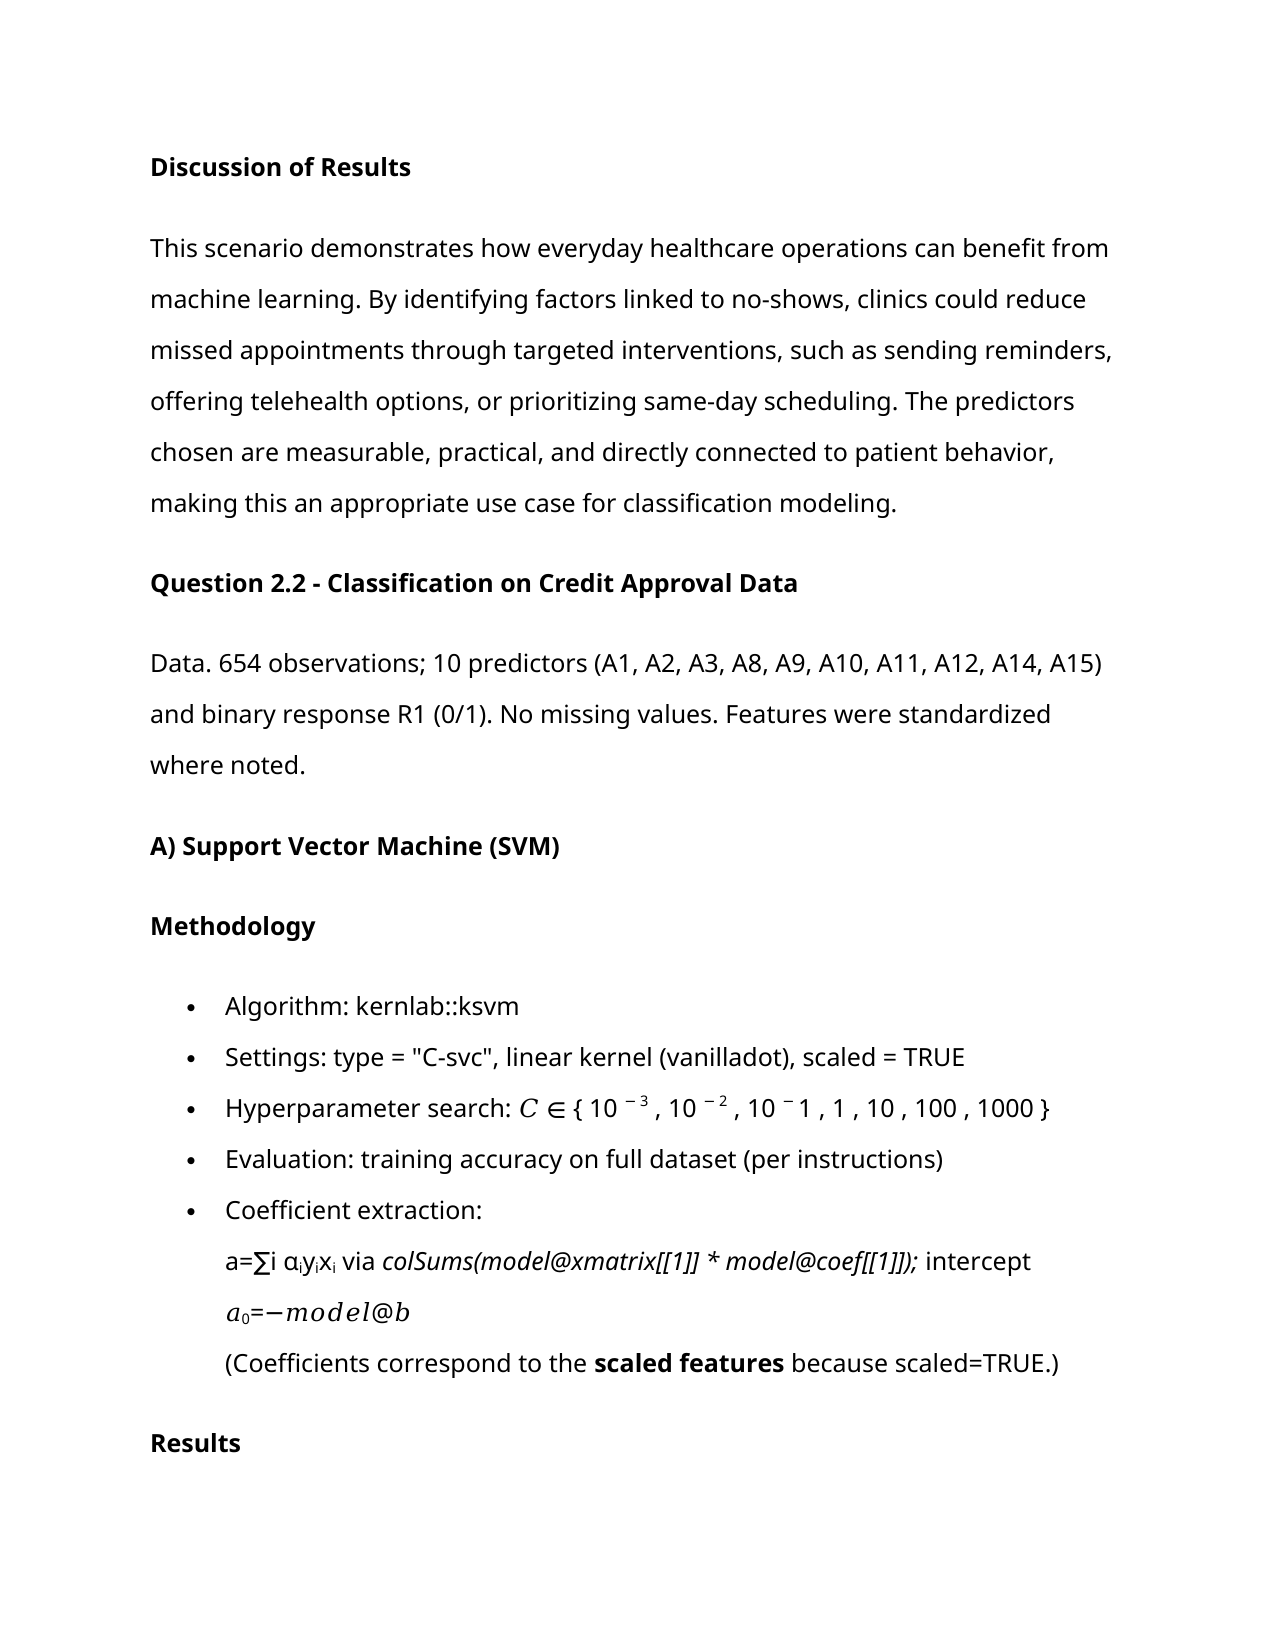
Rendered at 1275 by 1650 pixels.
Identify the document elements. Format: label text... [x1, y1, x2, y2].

text A) Support Vector Machine (SVM) [150, 828, 1125, 862]
text Results [150, 1426, 1125, 1460]
list Coefficient extraction: a=∑i αiyixi via colSums(model@xmatrix[[1]] * model@coef[[1]]); intercept 𝑎0=−𝑚𝑜𝑑𝑒𝑙@𝑏 (Coefficients correspond to the scaled features because scaled=TRUE.) [187, 1193, 1125, 1380]
list Hyperparameter search: 𝐶 ∈ { 10 − 3 , 10 − 2 , 10 − 1 , 1 , 10 , 100 , 1000 } [187, 1091, 1125, 1125]
text Methodology [150, 908, 1125, 942]
list Settings: type = "C-svc", linear kernel (vanilladot), scaled = TRUE [187, 1039, 1125, 1074]
list Evaluation: training accuracy on full dataset (per instructions) [187, 1142, 1125, 1176]
text Discussion of Results [150, 150, 1125, 184]
text Question 2.2 - Classification on Credit Approval Data [150, 566, 1125, 600]
text Data. 654 observations; 10 predictors (A1, A2, A3, A8, A9, A10, A11, A12, A14, A15) and binary response R1 (0/1). No missing values. Features were standardized where noted. [150, 646, 1125, 782]
text This scenario demonstrates how everyday healthcare operations can benefit from machine learning. By identifying factors linked to no-shows, clinics could reduce missed appointments through targeted interventions, such as sending reminders, offering telehealth options, or prioritizing same-day scheduling. The predictors chosen are measurable, practical, and directly connected to patient behavior, making this an appropriate use case for classification modeling. [150, 230, 1125, 519]
list Algorithm: kernlab::ksvm [187, 988, 1125, 1023]
